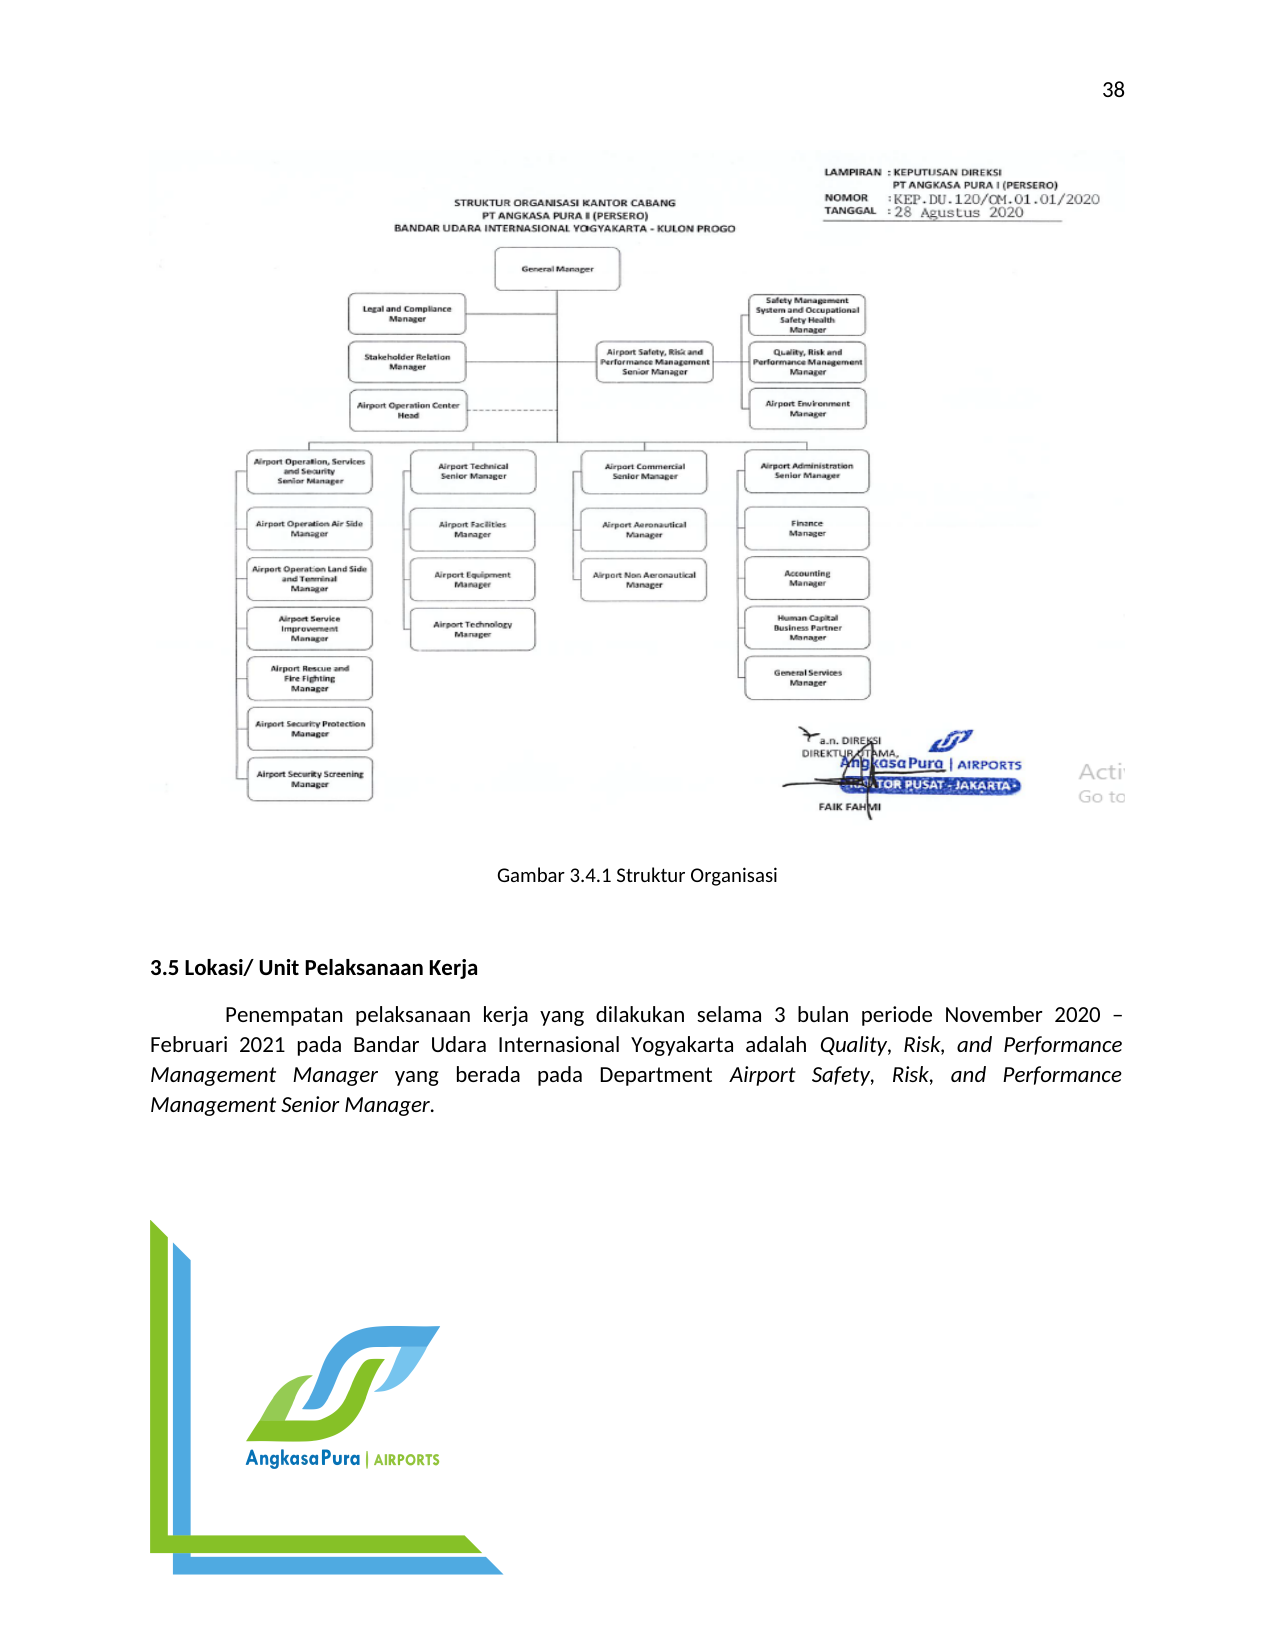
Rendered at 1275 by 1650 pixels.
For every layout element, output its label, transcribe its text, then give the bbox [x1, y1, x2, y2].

picture [149, 150, 1125, 830]
text Gambar 3.4.1 Struktur Organisasi [150, 830, 1125, 887]
text 3.5 Lokasi/ Unit Pelaksanaan Kerja [150, 953, 1125, 981]
text Penempatan pelaksanaan kerja yang dilakukan selama 3 bulan periode November 2020 – Februari 2021 pada Bandar Udara Internasional Yogyakarta adalah Quality, Risk, and Performance Management Manager yang berada pada Department Airport Safety, Risk, and Performance Management Senior Manager. [150, 1000, 1125, 1118]
picture [150, 1220, 504, 1575]
